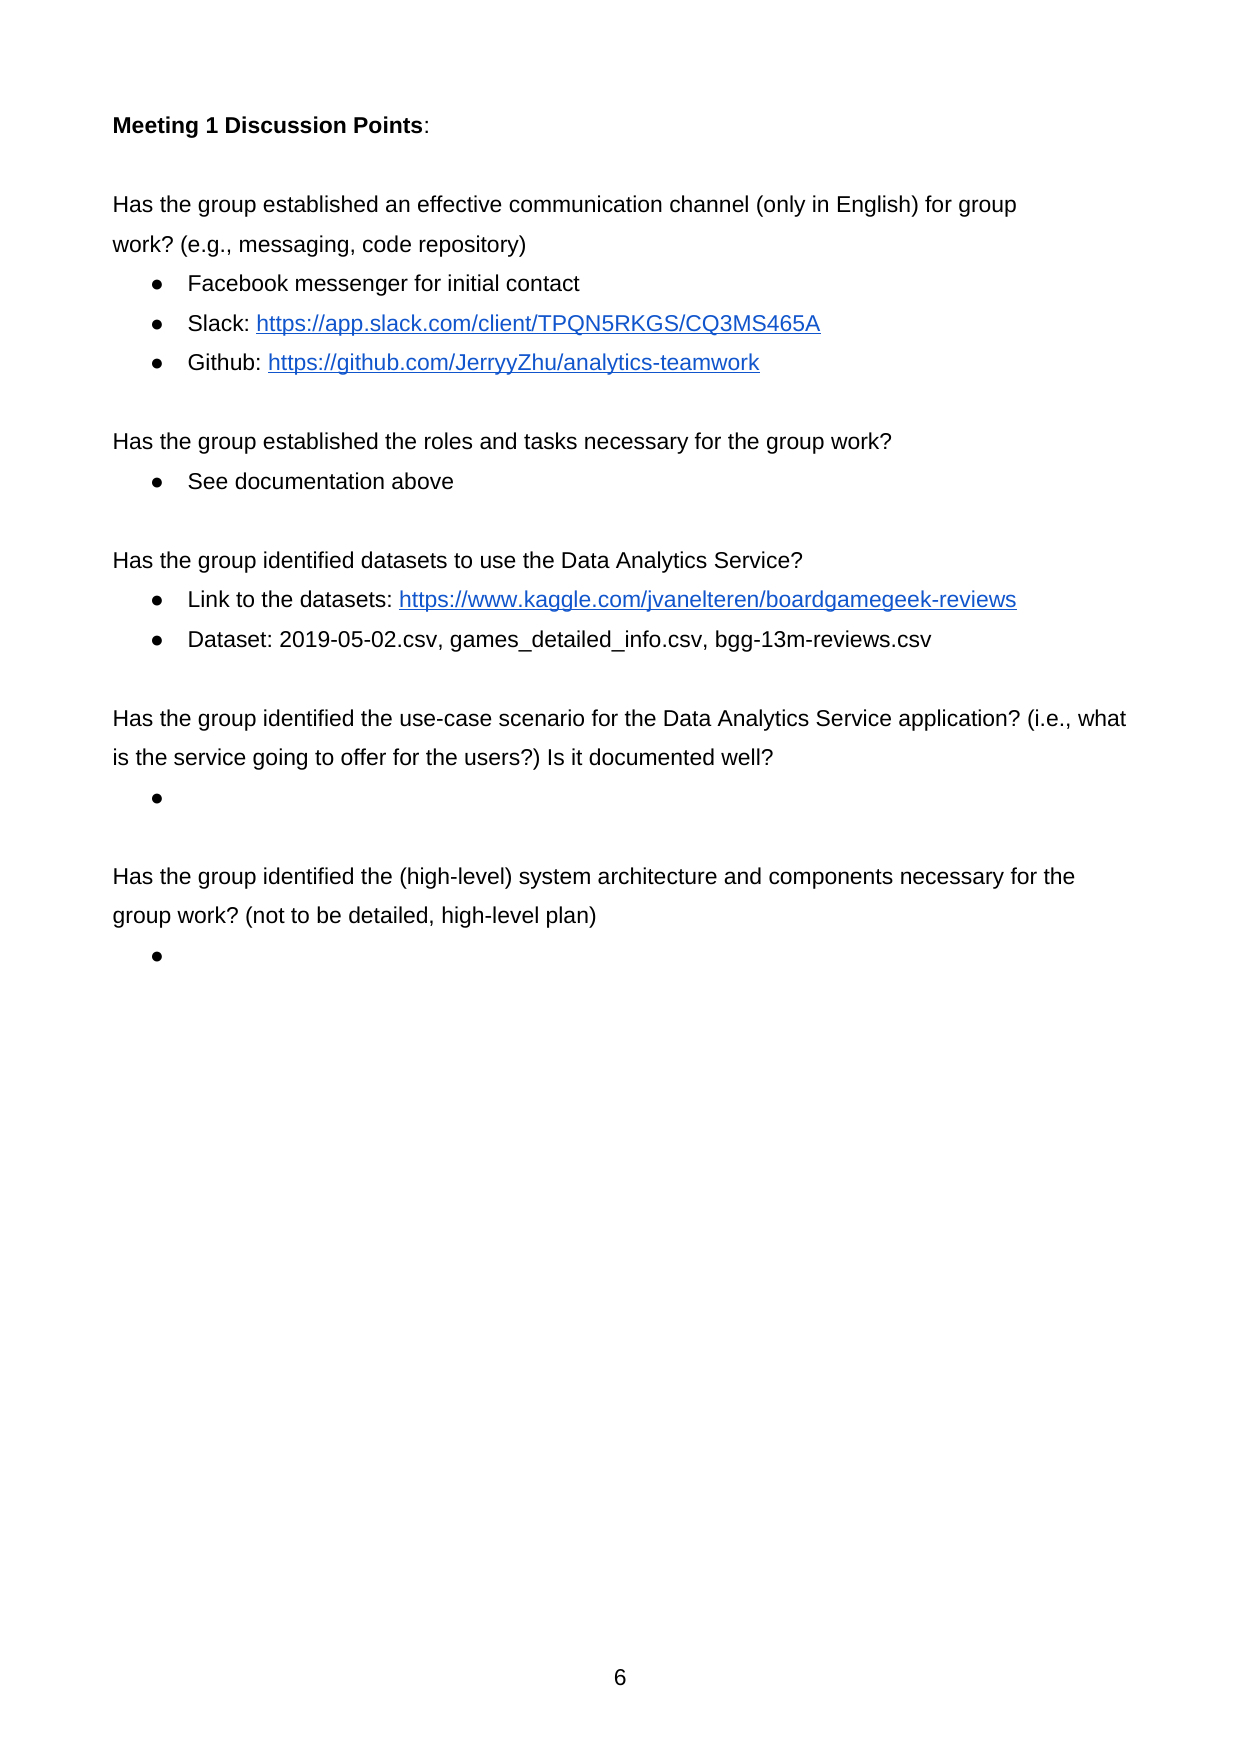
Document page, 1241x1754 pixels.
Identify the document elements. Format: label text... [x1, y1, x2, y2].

text Has the group established an effective communication channel (only in English) for group [112, 191, 1128, 218]
text Meeting 1 Discussion Points: [112, 112, 1128, 139]
text Has the group identified the (high‐level) system architecture and components necessary for the [112, 863, 1128, 889]
list Link to the datasets: https://www.kaggle.com/jvanelteren/boardgamegeek-reviews [150, 586, 1128, 613]
text group work? (not to be detailed, high‐level plan) [112, 902, 1128, 928]
text Has the group identified the use‐case scenario for the Data Analytics Service application? (i.e., what is the service going to offer for the users?) Is it documented well? [112, 705, 1128, 771]
list Facebook messenger for initial contact [150, 270, 1128, 297]
text Has the group identified datasets to use the Data Analytics Service? [112, 547, 1128, 573]
list Dataset: 2019-05-02.csv, games_detailed_info.csv, bgg-13m-reviews.csv [150, 626, 1128, 652]
list Slack: https://app.slack.com/client/TPQN5RKGS/CQ3MS465A [150, 310, 1128, 336]
text work? (e.g., messaging, code repository) [112, 231, 1128, 257]
list Github: https://github.com/JerryyZhu/analytics-teamwork [150, 349, 1128, 376]
text Has the group established the roles and tasks necessary for the group work? [112, 428, 1128, 455]
list See documentation above [150, 468, 1128, 494]
